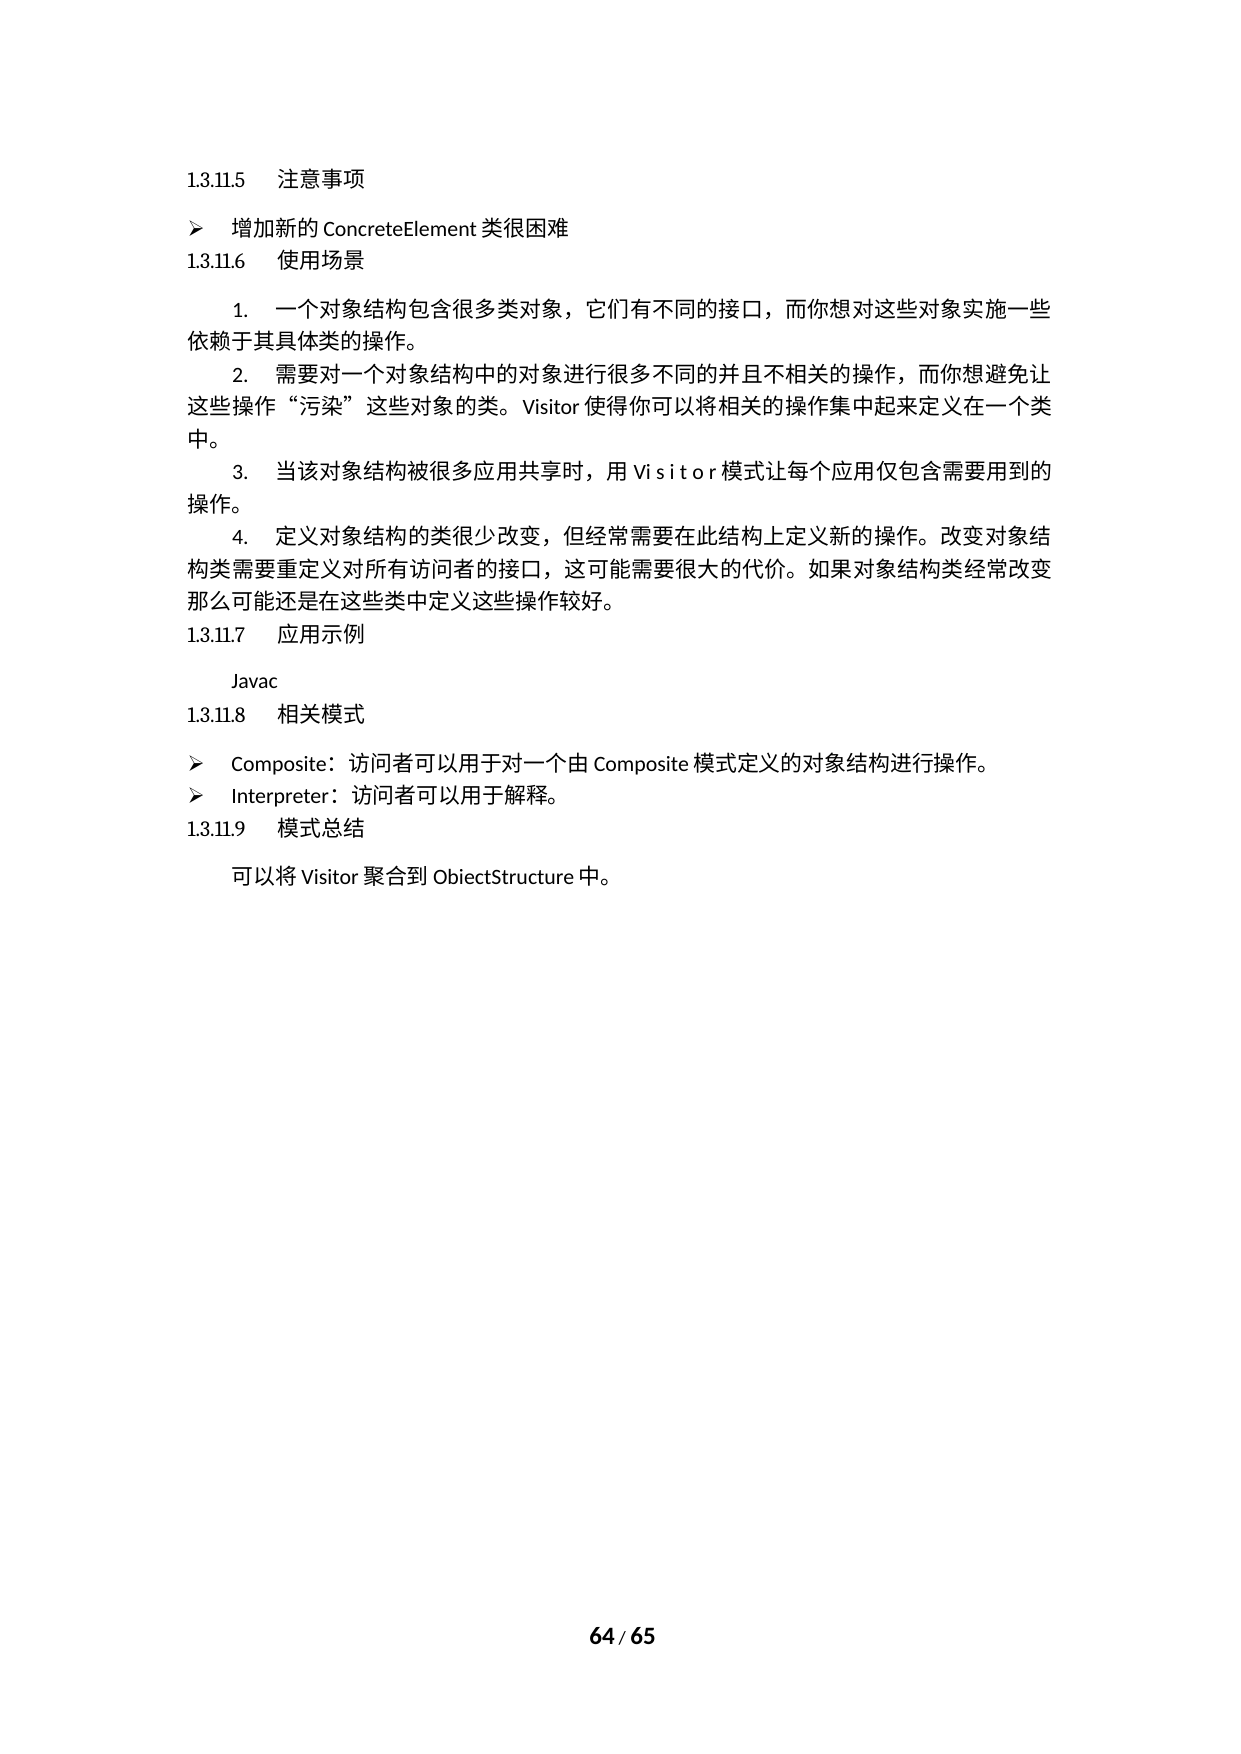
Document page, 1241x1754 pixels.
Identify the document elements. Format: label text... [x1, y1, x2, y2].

list Interpreter：访问者可以用于解释。 [187, 778, 1053, 810]
subtitle 注意事项 [187, 162, 1053, 194]
list 增加新的ConcreteElement类很困难 [187, 210, 1053, 243]
list Composite：访问者可以用于对一个由Composite模式定义的对象结构进行操作。 [187, 745, 1053, 778]
list 当该对象结构被很多应用共享时，用Vi s i t o r模式让每个应用仅包含需要用到的操作。 [187, 454, 1053, 519]
list 需要对一个对象结构中的对象进行很多不同的并且不相关的操作，而你想避免让这些操作“污染”这些对象的类。Visitor使得你可以将相关的操作集中起来定义在一个类中。 [187, 356, 1053, 454]
list 定义对象结构的类很少改变，但经常需要在此结构上定义新的操作。改变对象结构类需要重定义对所有访问者的接口，这可能需要很大的代价。如果对象结构类经常改变，那么可能还是在这些类中定义这些操作较好。 [187, 519, 1053, 616]
subtitle 相关模式 [187, 697, 1053, 729]
subtitle 应用示例 [187, 616, 1053, 649]
text Javac [231, 664, 1053, 697]
subtitle 使用场景 [187, 243, 1053, 275]
subtitle 模式总结 [187, 810, 1053, 843]
list 一个对象结构包含很多类对象，它们有不同的接口，而你想对这些对象实施一些依赖于其具体类的操作。 [187, 291, 1053, 356]
text 可以将Visitor聚合到ObiectStructure中。 [231, 859, 1053, 891]
